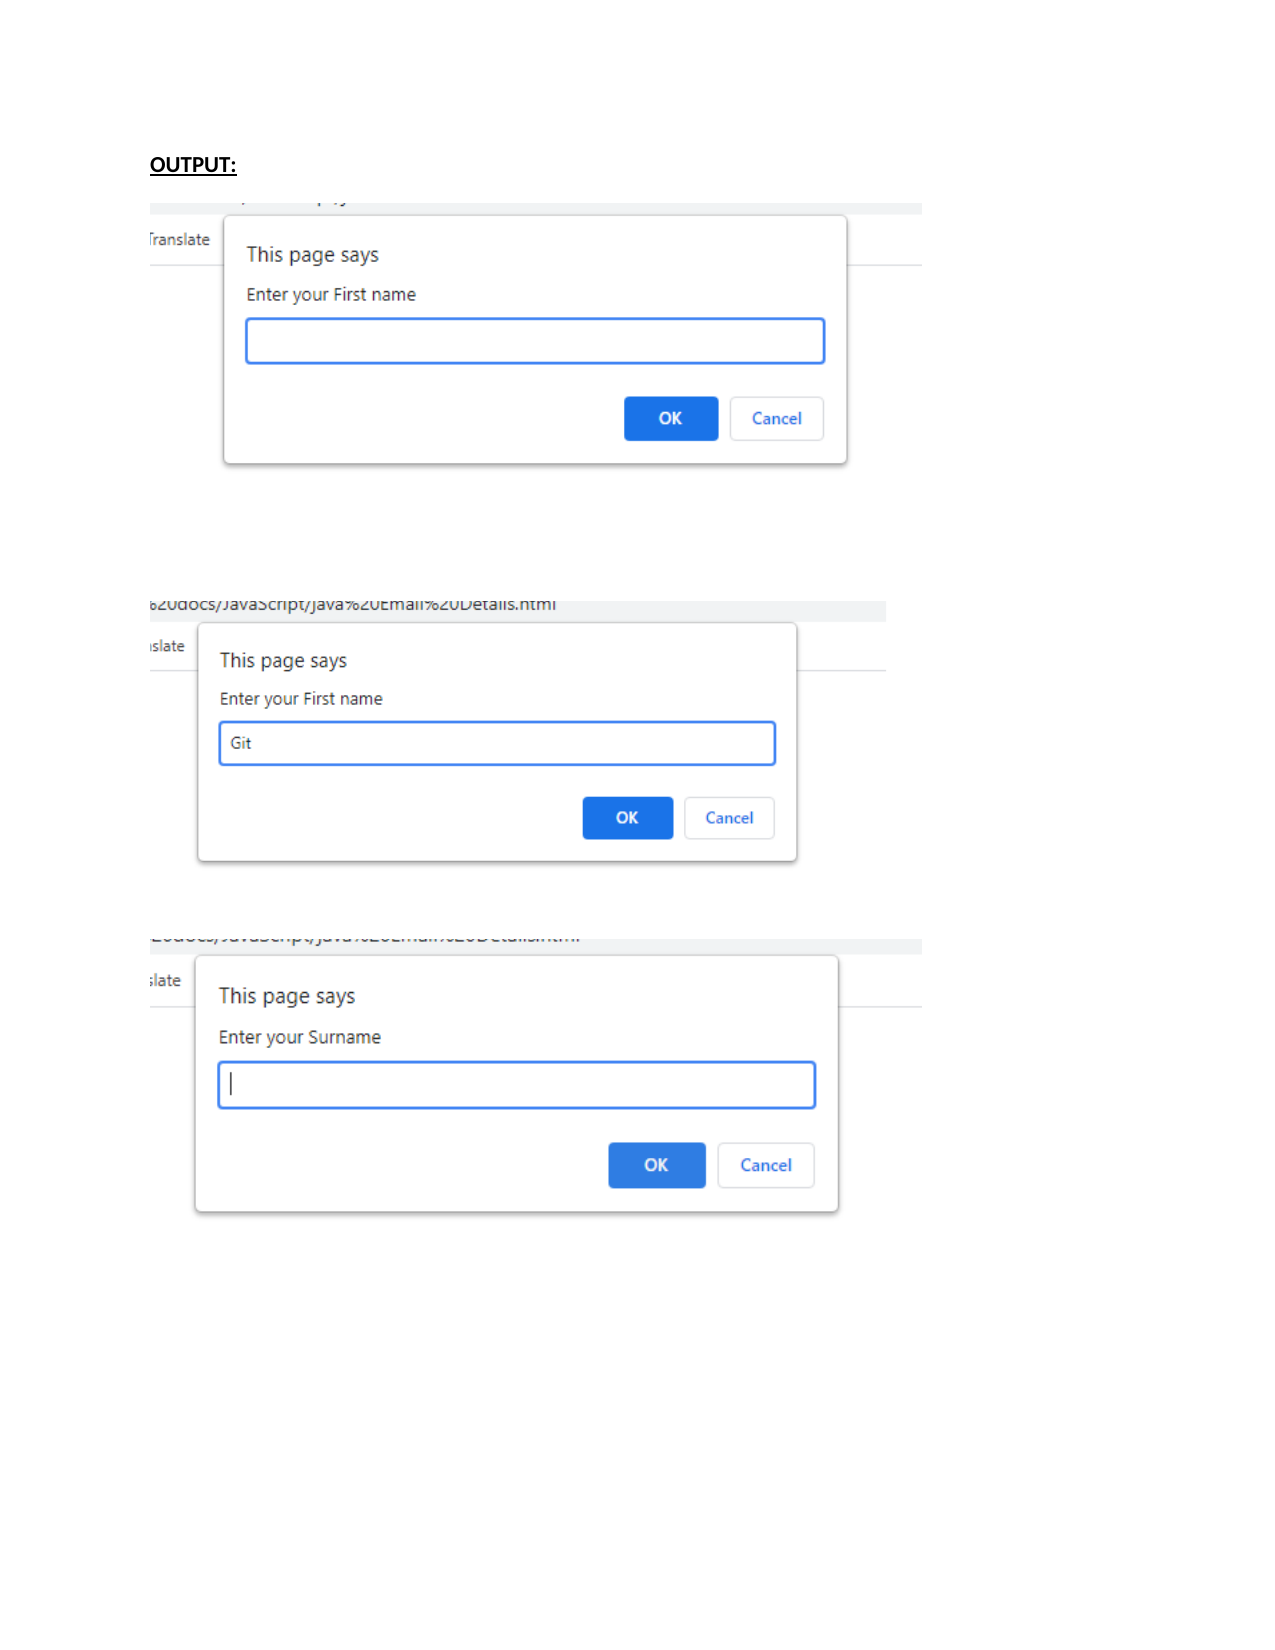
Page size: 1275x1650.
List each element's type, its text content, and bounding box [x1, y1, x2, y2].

picture [150, 601, 887, 915]
picture [150, 203, 922, 577]
picture [150, 939, 922, 1272]
text OUTPUT: [150, 150, 1125, 178]
